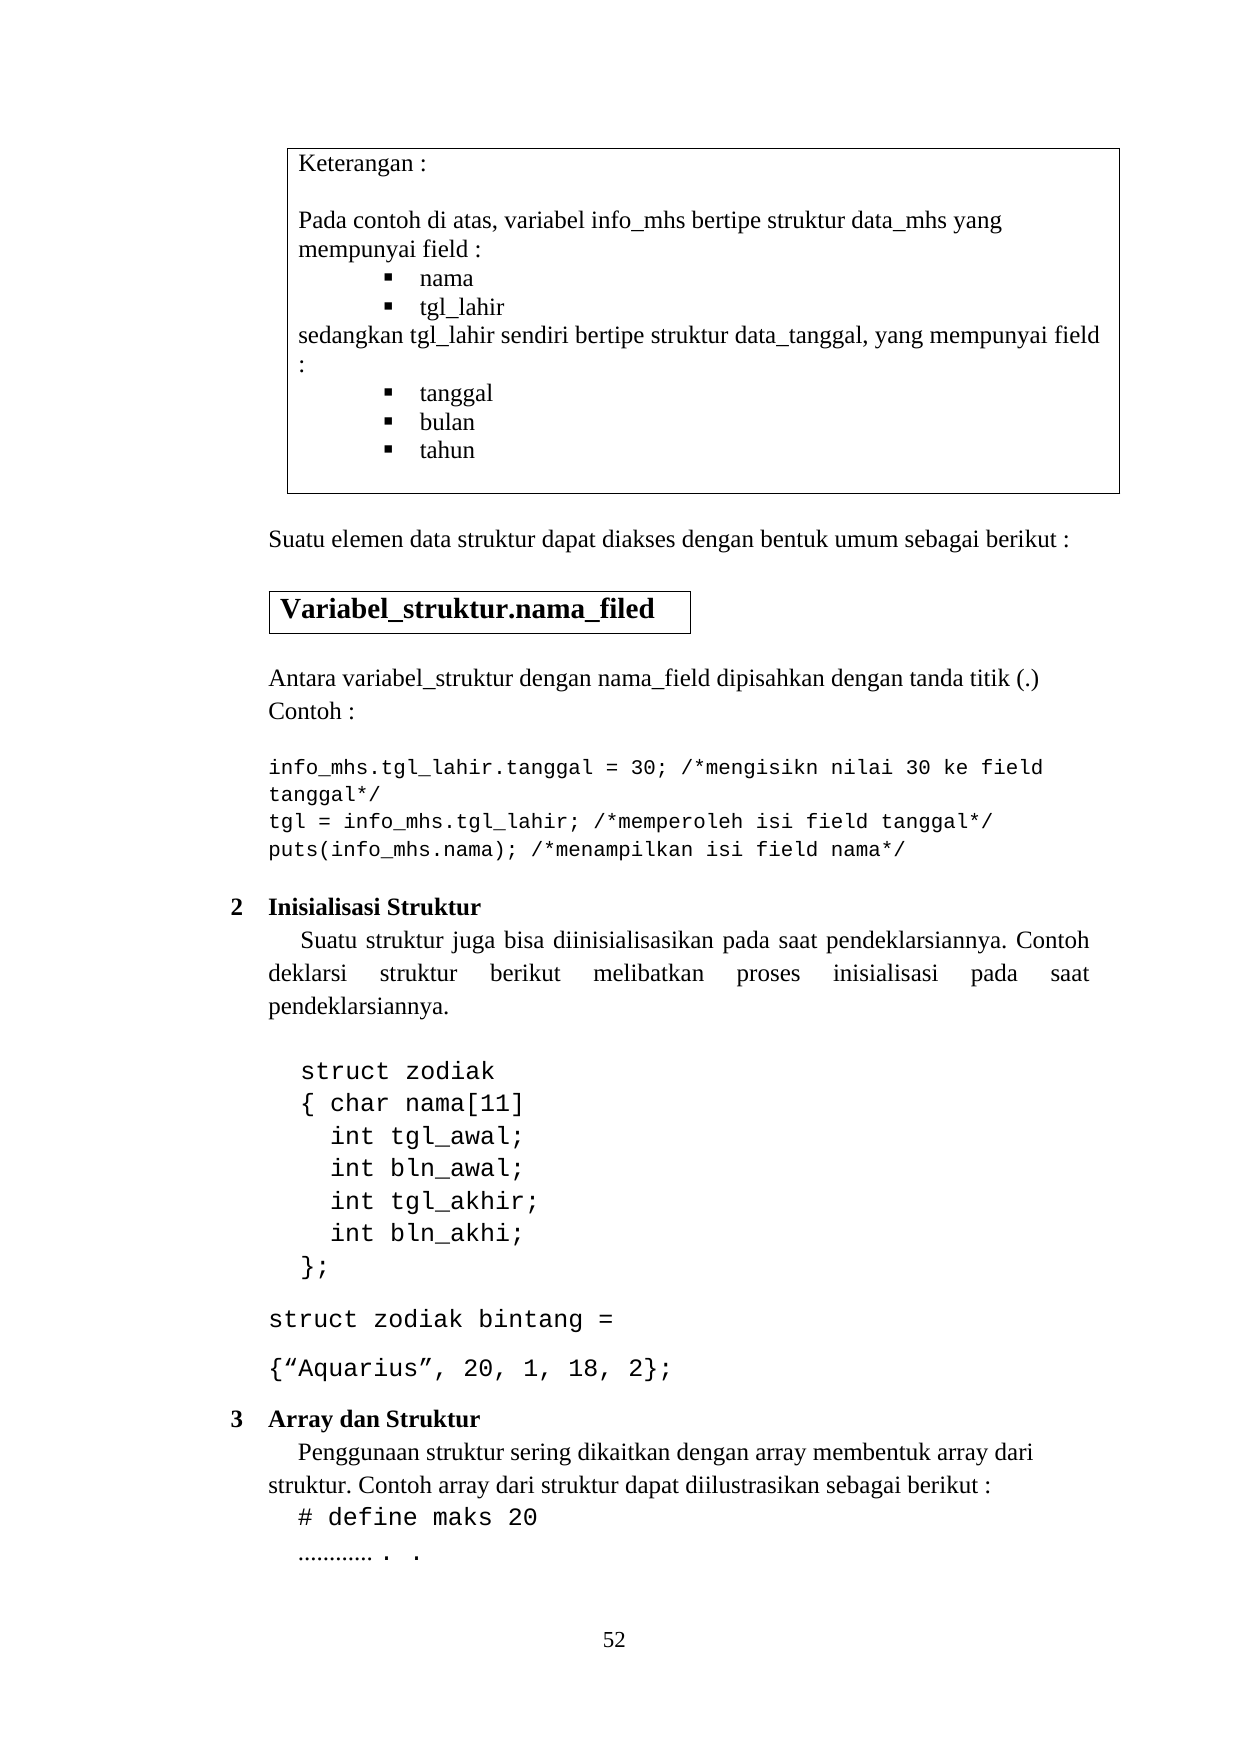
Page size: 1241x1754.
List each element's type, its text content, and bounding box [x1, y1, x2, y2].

text {“Aquarius”, 20, 1, 18, 2}; [268, 1356, 1223, 1384]
text }; [300, 1253, 1223, 1282]
text ............ . . [298, 1537, 1223, 1568]
text tgl = info_mhs.tgl_lahir; /*memperoleh isi field tanggal*/ puts(info_mhs.nama); /*menampilkan isi field nama*/ [268, 812, 995, 863]
text struct zodiak bintang = [268, 1306, 1223, 1335]
text # define maks 20 [298, 1504, 1223, 1533]
text info_mhs.tgl_lahir.tanggal = 30; /*mengisikn nilai 30 ke field tanggal*/ [268, 757, 1089, 808]
text { char nama[11] int tgl_awal; int bln_awal; int tgl_akhir; int bln_akhi; [300, 1091, 542, 1249]
subtitle Array dan Struktur [230, 1404, 1223, 1433]
text struct zodiak [300, 1058, 1223, 1087]
subtitle Inisialisasi Struktur [230, 892, 1223, 921]
text Penggunaan struktur sering dikaitkan dengan array membentuk array dari struktur. Contoh array dari struktur dapat diilustrasikan sebagai berikut : [268, 1437, 1089, 1499]
text Suatu struktur juga bisa diinisialisasikan pada saat pendeklarsiannya. Contoh deklarsi struktur berikut melibatkan proses inisialisasi pada saat pendeklarsiannya. [268, 925, 1090, 1019]
text Suatu elemen data struktur dapat diakses dengan bentuk umum sebagai berikut : [268, 524, 1223, 553]
text Antara variabel_struktur dengan nama_field dipisahkan dengan tanda titik (.) Contoh : [268, 663, 1089, 725]
